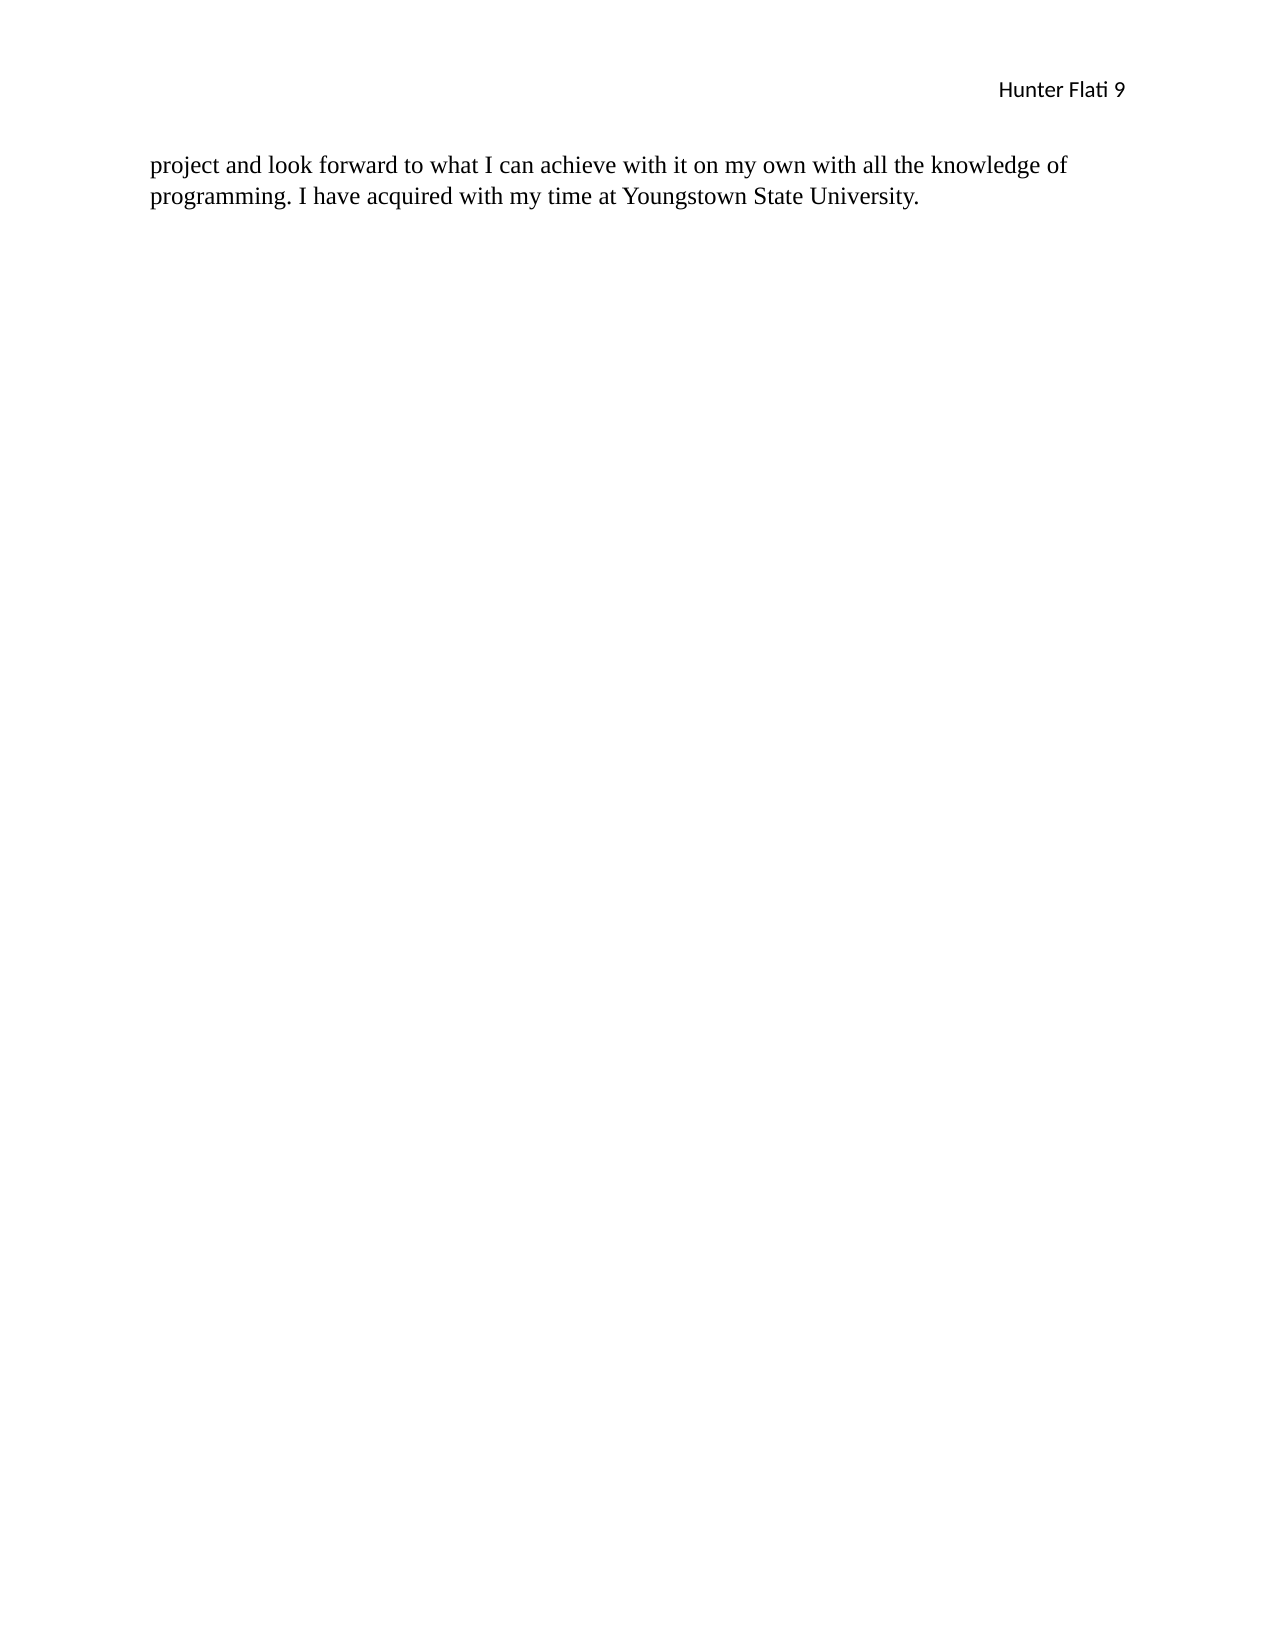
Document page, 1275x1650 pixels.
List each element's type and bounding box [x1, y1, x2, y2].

text [150, 150, 1125, 210]
